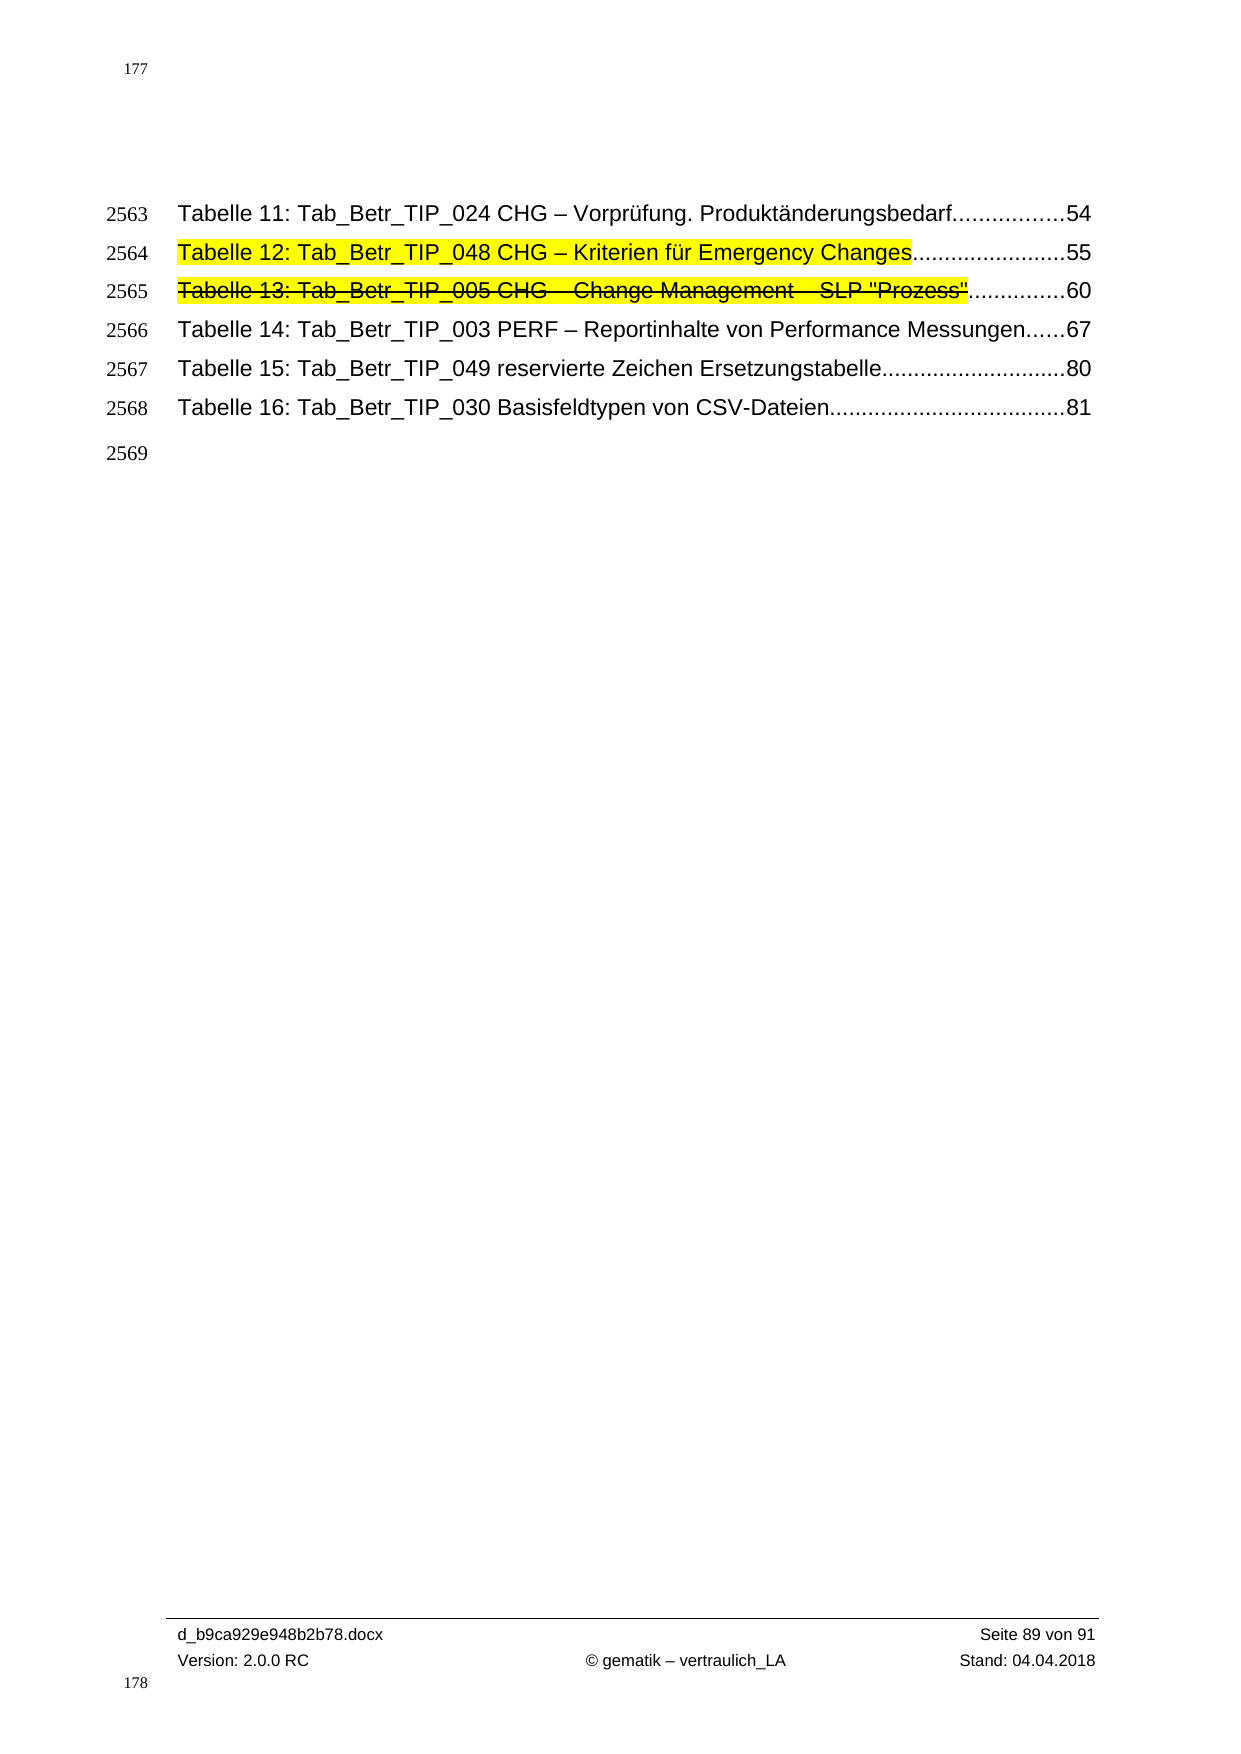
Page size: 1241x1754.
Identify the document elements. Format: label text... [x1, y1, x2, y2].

text Tabelle 12: Tab_Betr_TIP_048 CHG – Kriterien für Emergency Changes 55 [177, 238, 1092, 265]
text Tabelle 16: Tab_Betr_TIP_030 Basisfeldtypen von CSV-Dateien 81 [177, 394, 1092, 420]
text Tabelle 11: Tab_Betr_TIP_024 CHG – Vorprüfung. Produktänderungsbedarf 54 [177, 199, 1092, 226]
text Tabelle 15: Tab_Betr_TIP_049 reservierte Zeichen Ersetzungstabelle 80 [177, 355, 1092, 381]
text Tabelle 14: Tab_Betr_TIP_003 PERF – Reportinhalte von Performance Messungen 67 [177, 316, 1092, 342]
